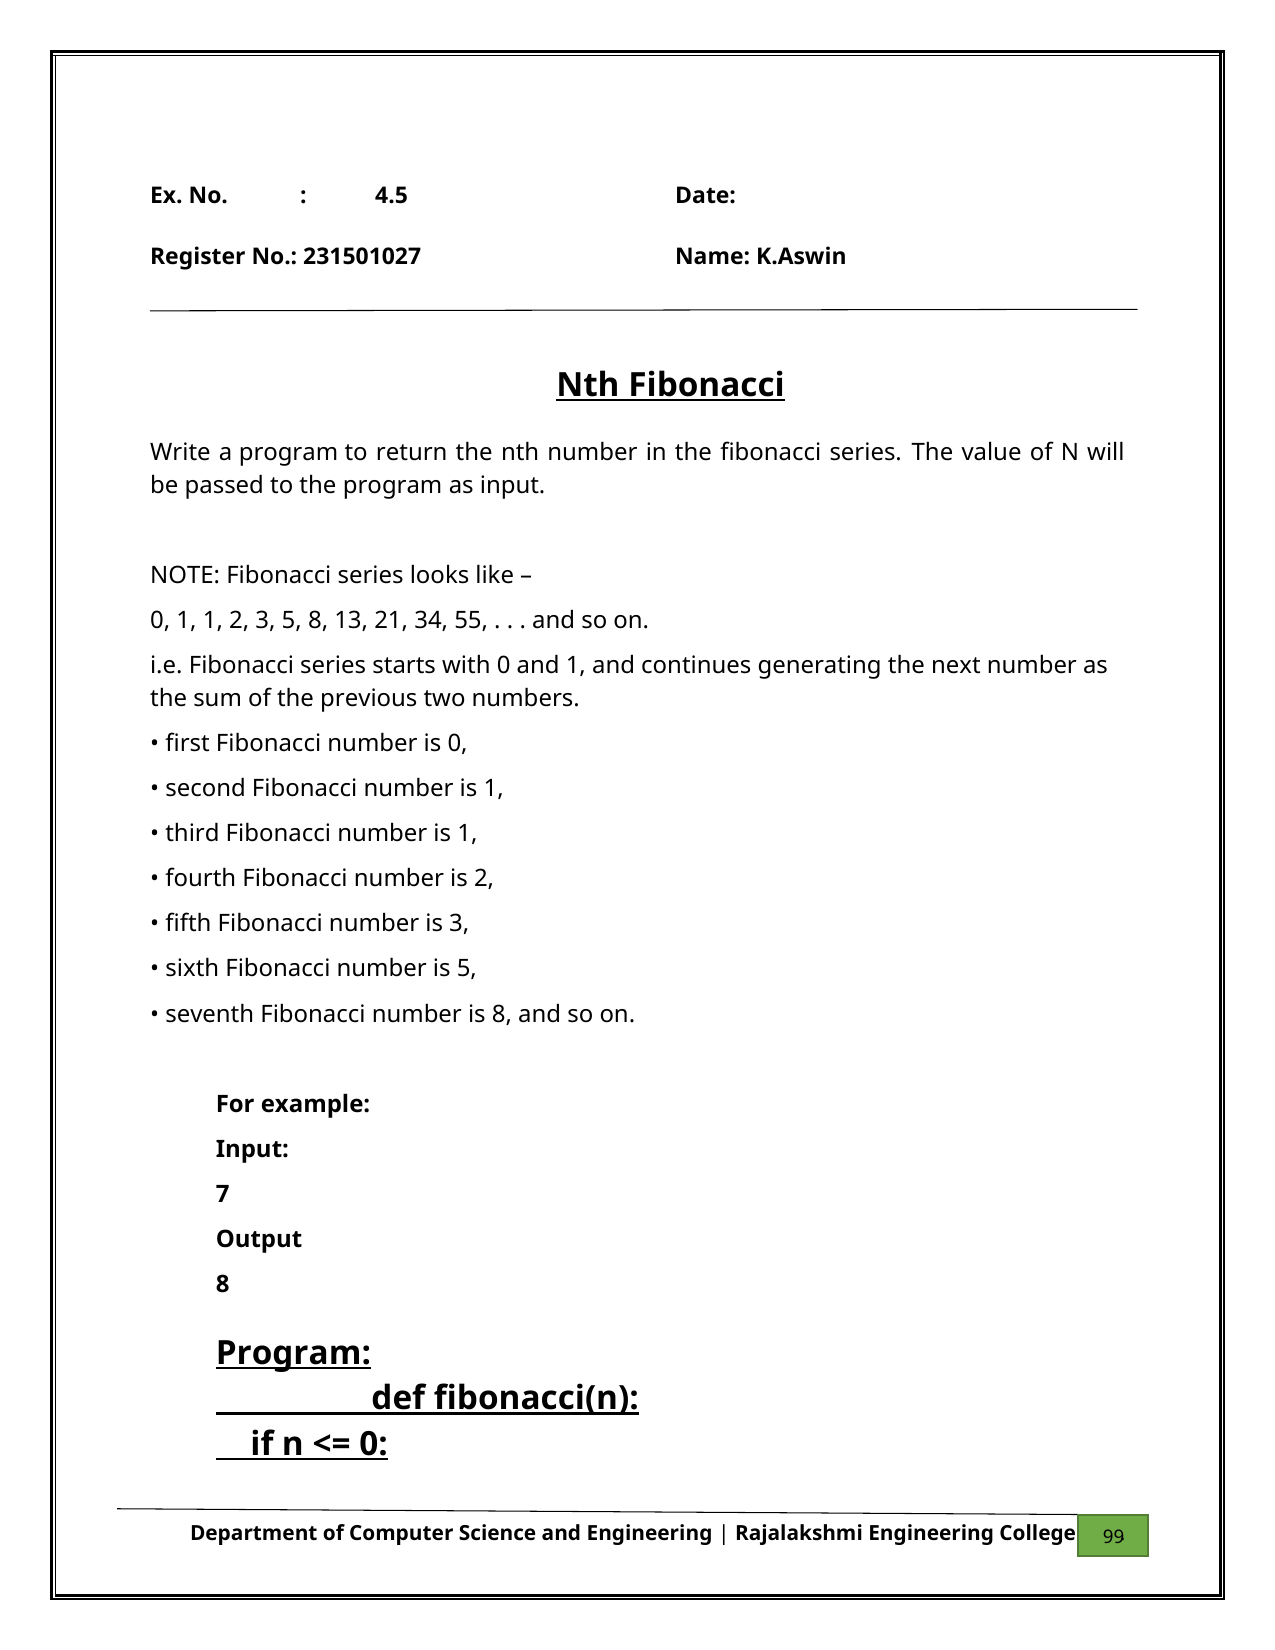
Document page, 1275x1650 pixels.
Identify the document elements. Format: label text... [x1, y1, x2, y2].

list Nth Fibonacci [216, 360, 1125, 406]
text NOTE: Fibonacci series looks like – [150, 558, 1125, 590]
text 0, 1, 1, 2, 3, 5, 8, 13, 21, 34, 55, . . . and so on. [150, 603, 1125, 636]
text • fourth Fibonacci number is 2, [150, 861, 1125, 894]
text Write a program to return the nth number in the fibonacci series. The value of N will be passed to the program as input. [150, 435, 1125, 500]
text Input: [216, 1132, 1125, 1164]
text • sixth Fibonacci number is 5, [150, 951, 1125, 984]
text Ex. No. : 4.5 Date: [150, 179, 1125, 210]
text • third Fibonacci number is 1, [150, 816, 1125, 848]
text Output [216, 1222, 1125, 1254]
list Program: [216, 1329, 1125, 1374]
list if n <= 0: [216, 1419, 1125, 1465]
text i.e. Fibonacci series starts with 0 and 1, and continues generating the next number as the sum of the previous two numbers. [150, 648, 1125, 713]
list def fibonacci(n): [216, 1374, 1125, 1419]
text • second Fibonacci number is 1, [150, 771, 1125, 803]
text • first Fibonacci number is 0, [150, 726, 1125, 758]
text 8 [216, 1267, 1125, 1299]
text 7 [216, 1177, 1125, 1209]
text Register No.: 231501027 Name: K.Aswin [150, 239, 1125, 271]
text • seventh Fibonacci number is 8, and so on. [150, 996, 1125, 1029]
text For example: [216, 1087, 1125, 1119]
text • fifth Fibonacci number is 3, [150, 906, 1125, 939]
